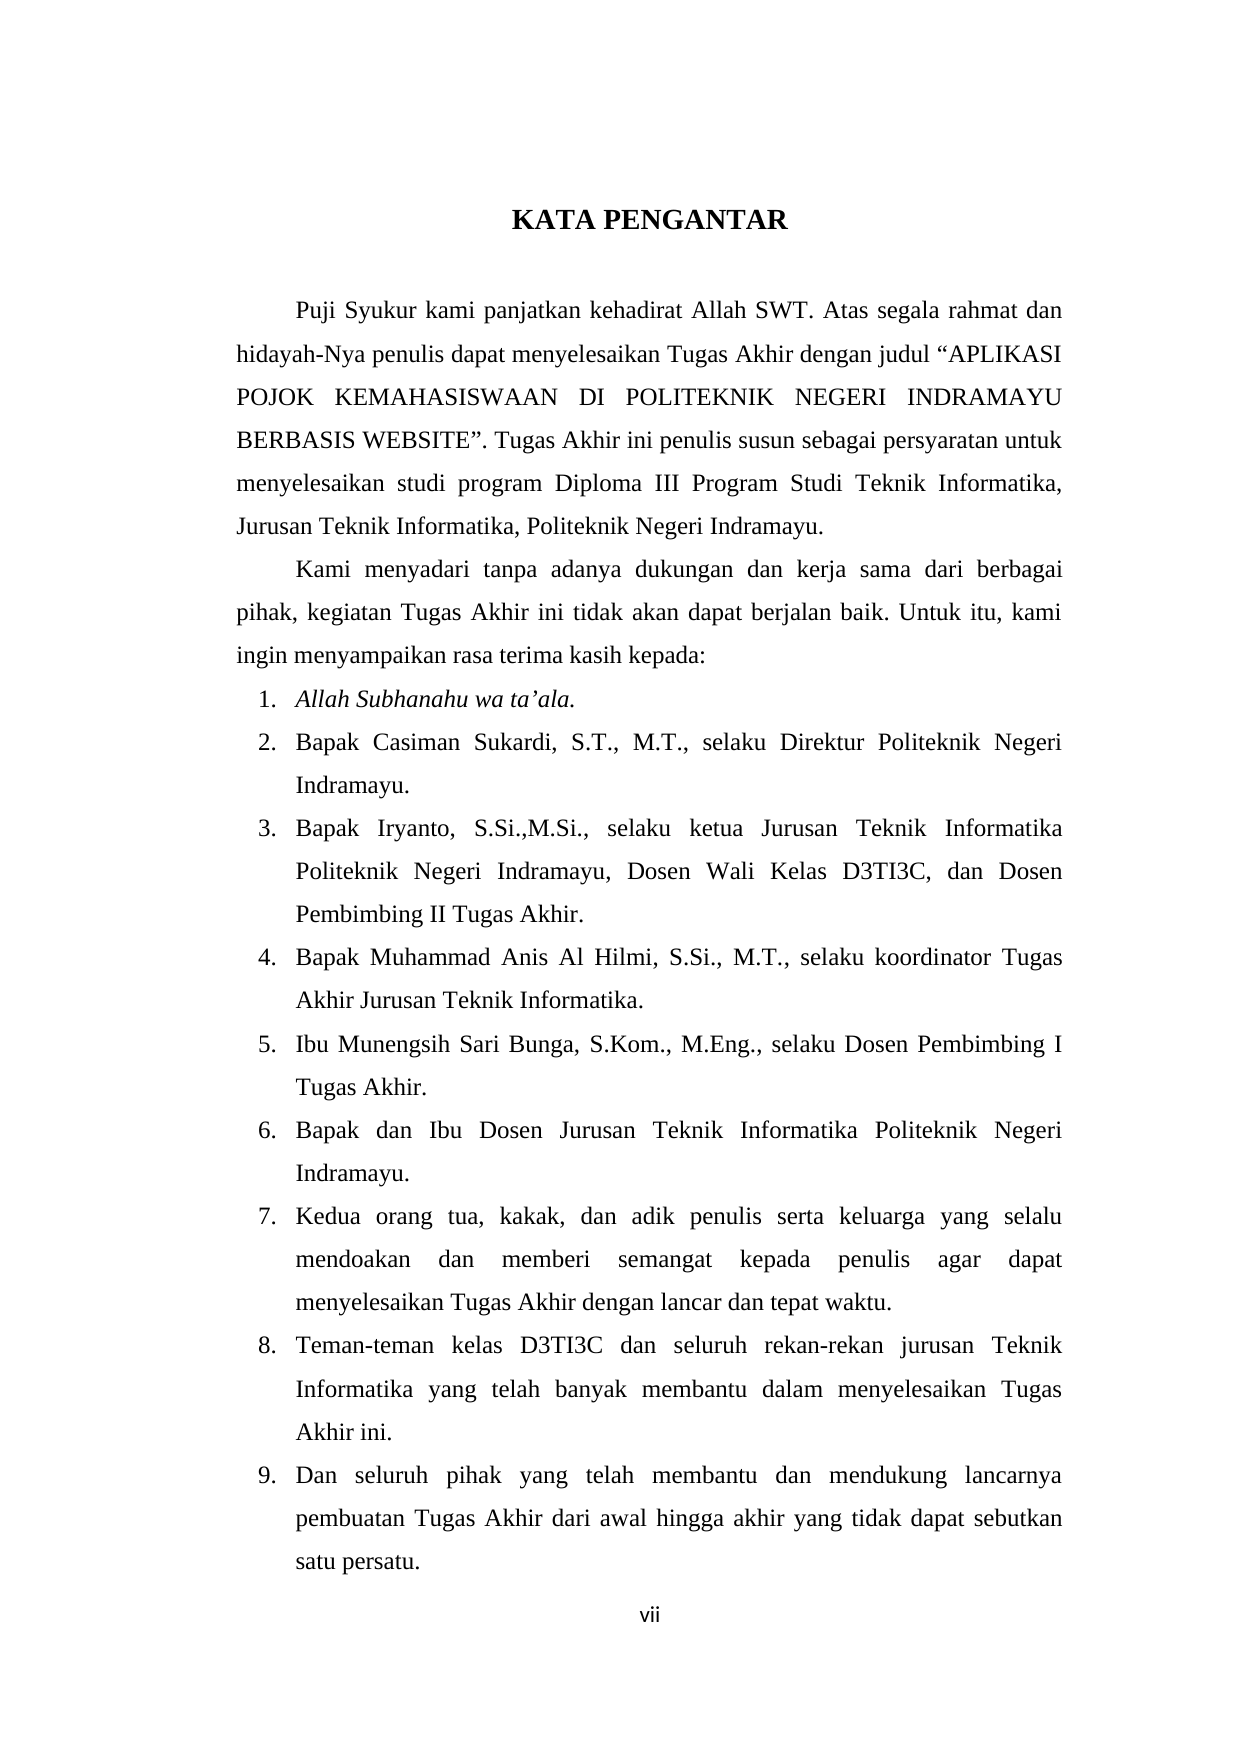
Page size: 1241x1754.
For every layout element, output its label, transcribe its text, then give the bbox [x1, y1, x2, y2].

list Dan seluruh pihak yang telah membantu dan mendukung lancarnya pembuatan Tugas Akhir dari awal hingga akhir yang tidak dapat sebutkan satu persatu. [258, 1460, 1063, 1575]
list Bapak Casiman Sukardi, S.T., M.T., selaku Direktur Politeknik Negeri Indramayu. [258, 727, 1063, 799]
list Kedua orang tua, kakak, dan adik penulis serta keluarga yang selalu mendoakan dan memberi semangat kepada penulis agar dapat menyelesaikan Tugas Akhir dengan lancar dan tepat waktu. [258, 1201, 1063, 1316]
subtitle KATA PENGANTAR [236, 202, 1063, 236]
list Allah Subhanahu wa ta’ala. [258, 684, 1063, 712]
text Kami menyadari tanpa adanya dukungan dan kerja sama dari berbagai pihak, kegiatan Tugas Akhir ini tidak akan dapat berjalan baik. Untuk itu, kami ingin menyampaikan rasa terima kasih kepada: [236, 554, 1063, 669]
list Bapak dan Ibu Dosen Jurusan Teknik Informatika Politeknik Negeri Indramayu. [258, 1115, 1063, 1187]
list Bapak Iryanto, S.Si.,M.Si., selaku ketua Jurusan Teknik Informatika Politeknik Negeri Indramayu, Dosen Wali Kelas D3TI3C, dan Dosen Pembimbing II Tugas Akhir. [258, 813, 1063, 928]
list Bapak Muhammad Anis Al Hilmi, S.Si., M.T., selaku koordinator Tugas Akhir Jurusan Teknik Informatika. [258, 942, 1063, 1014]
text Puji Syukur kami panjatkan kehadirat Allah SWT. Atas segala rahmat dan hidayah-Nya penulis dapat menyelesaikan Tugas Akhir dengan judul “APLIKASI POJOK KEMAHASISWAAN DI POLITEKNIK NEGERI INDRAMAYU BERBASIS WEBSITE”. Tugas Akhir ini penulis susun sebagai persyaratan untuk menyelesaikan studi program Diploma III Program Studi Teknik Informatika, Jurusan Teknik Informatika, Politeknik Negeri Indramayu. [236, 296, 1063, 540]
list Teman-teman kelas D3TI3C dan seluruh rekan-rekan jurusan Teknik Informatika yang telah banyak membantu dalam menyelesaikan Tugas Akhir ini. [258, 1331, 1063, 1446]
list Ibu Munengsih Sari Bunga, S.Kom., M.Eng., selaku Dosen Pembimbing I Tugas Akhir. [258, 1029, 1063, 1101]
